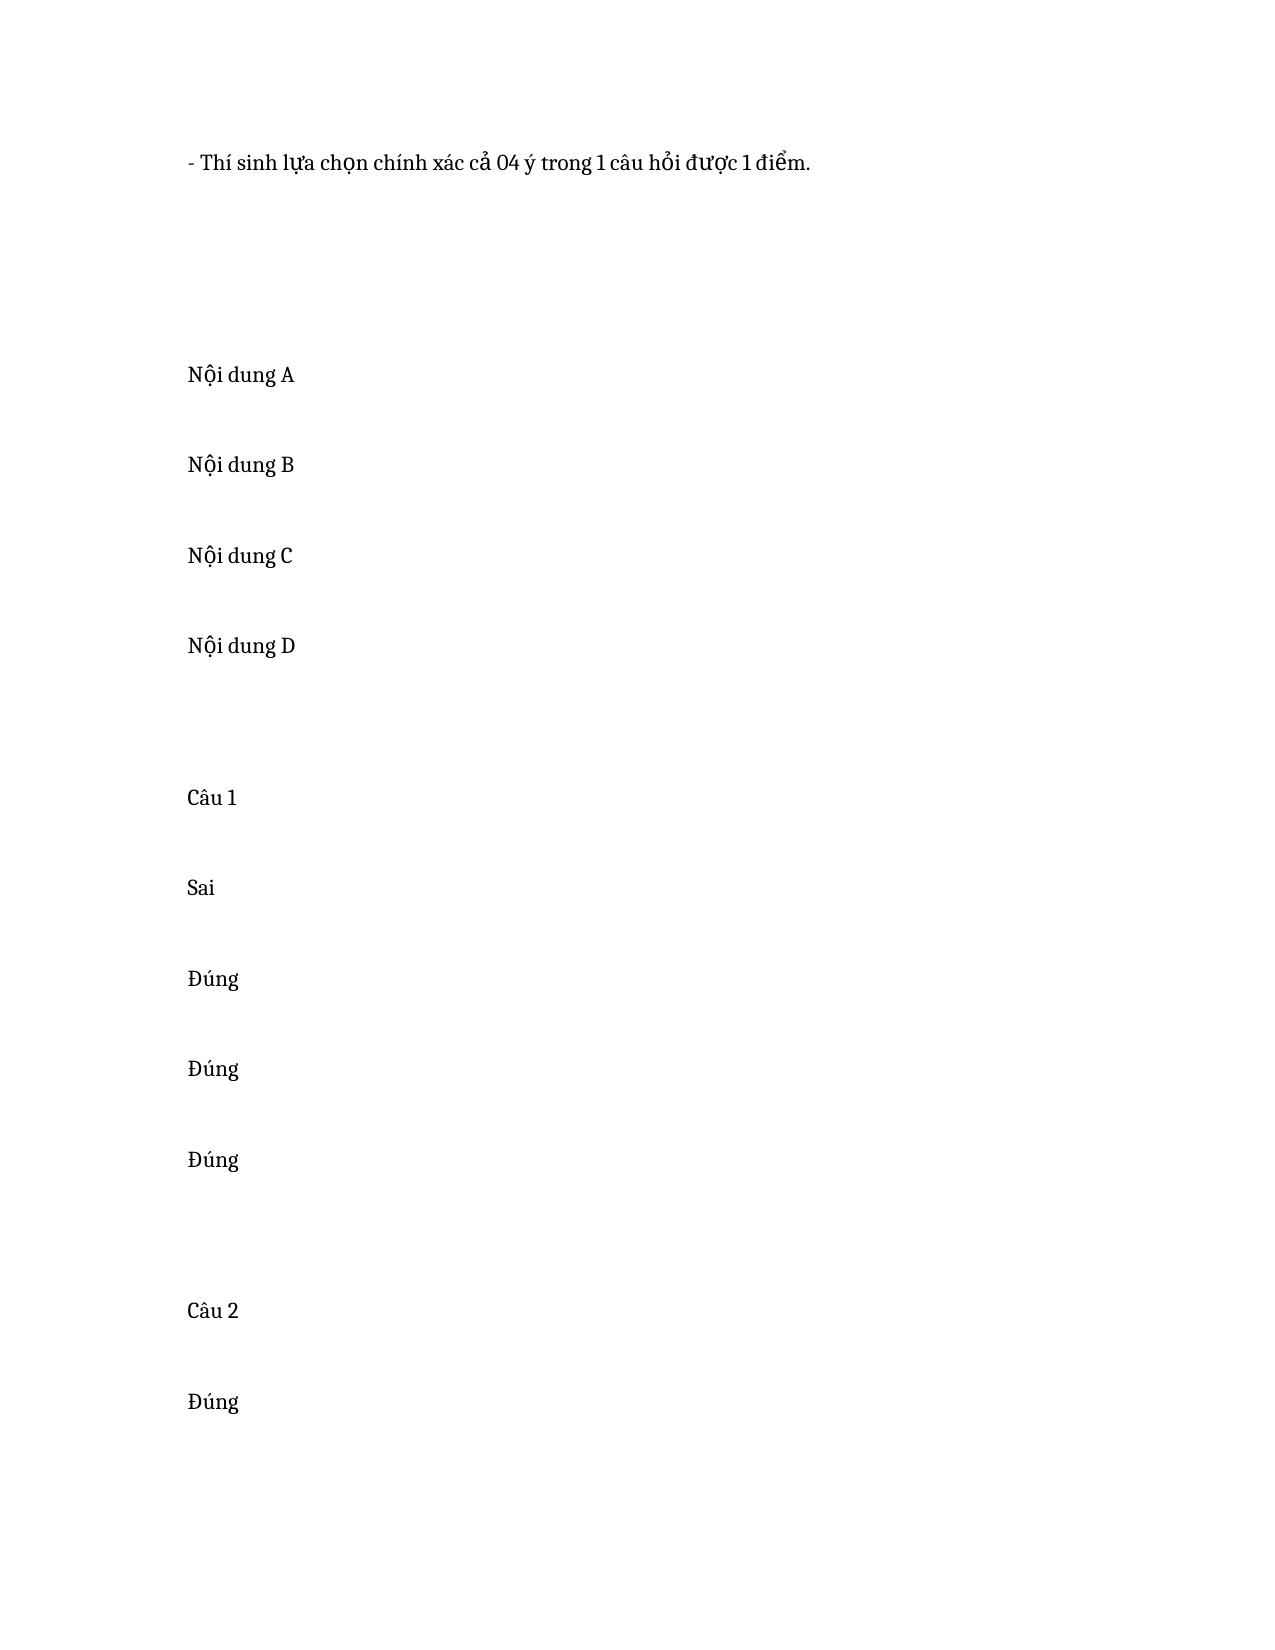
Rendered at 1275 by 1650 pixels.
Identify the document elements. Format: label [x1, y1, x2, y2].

text [187, 150, 1087, 1475]
